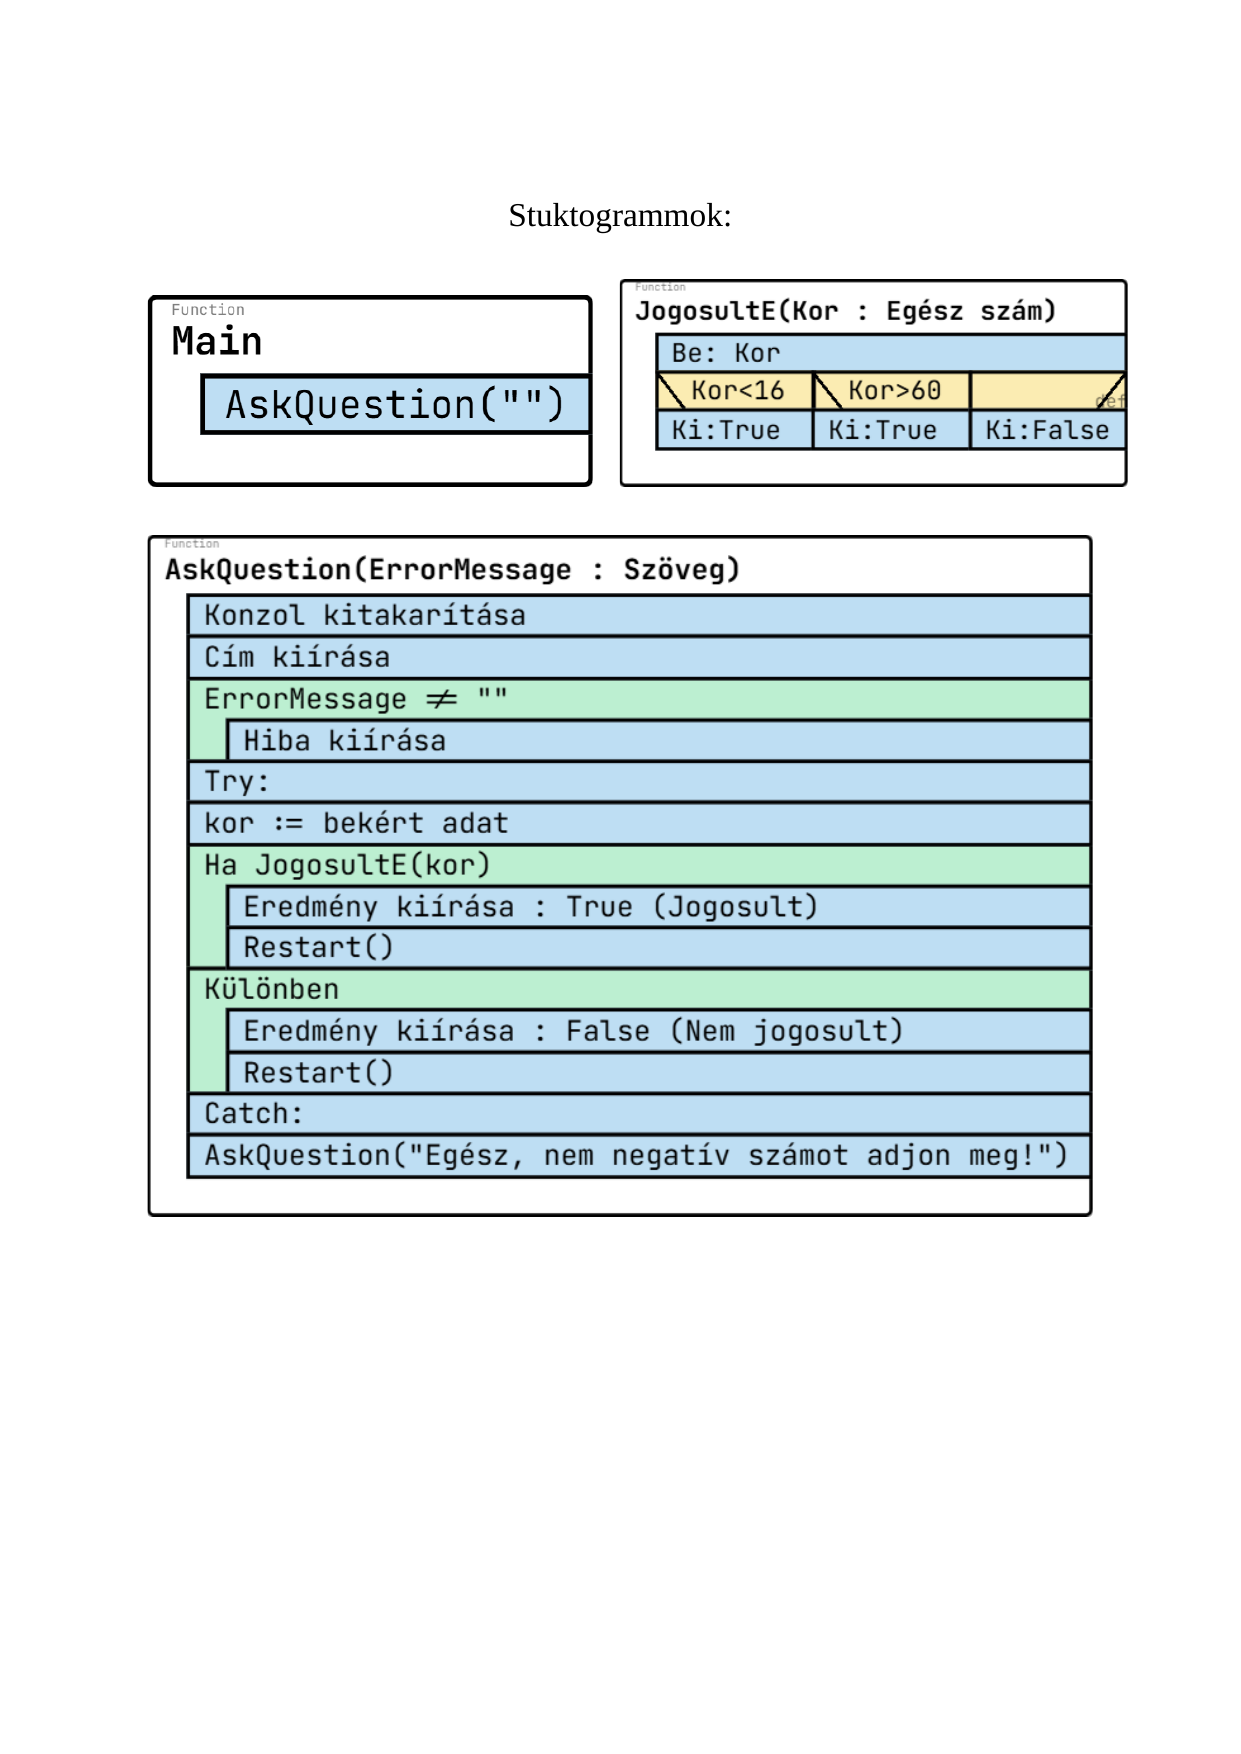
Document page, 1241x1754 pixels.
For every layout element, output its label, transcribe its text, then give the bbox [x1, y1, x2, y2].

picture [147, 295, 593, 487]
picture [147, 535, 1093, 1217]
subtitle Stuktogrammok: [148, 195, 1093, 234]
picture [619, 279, 1128, 487]
